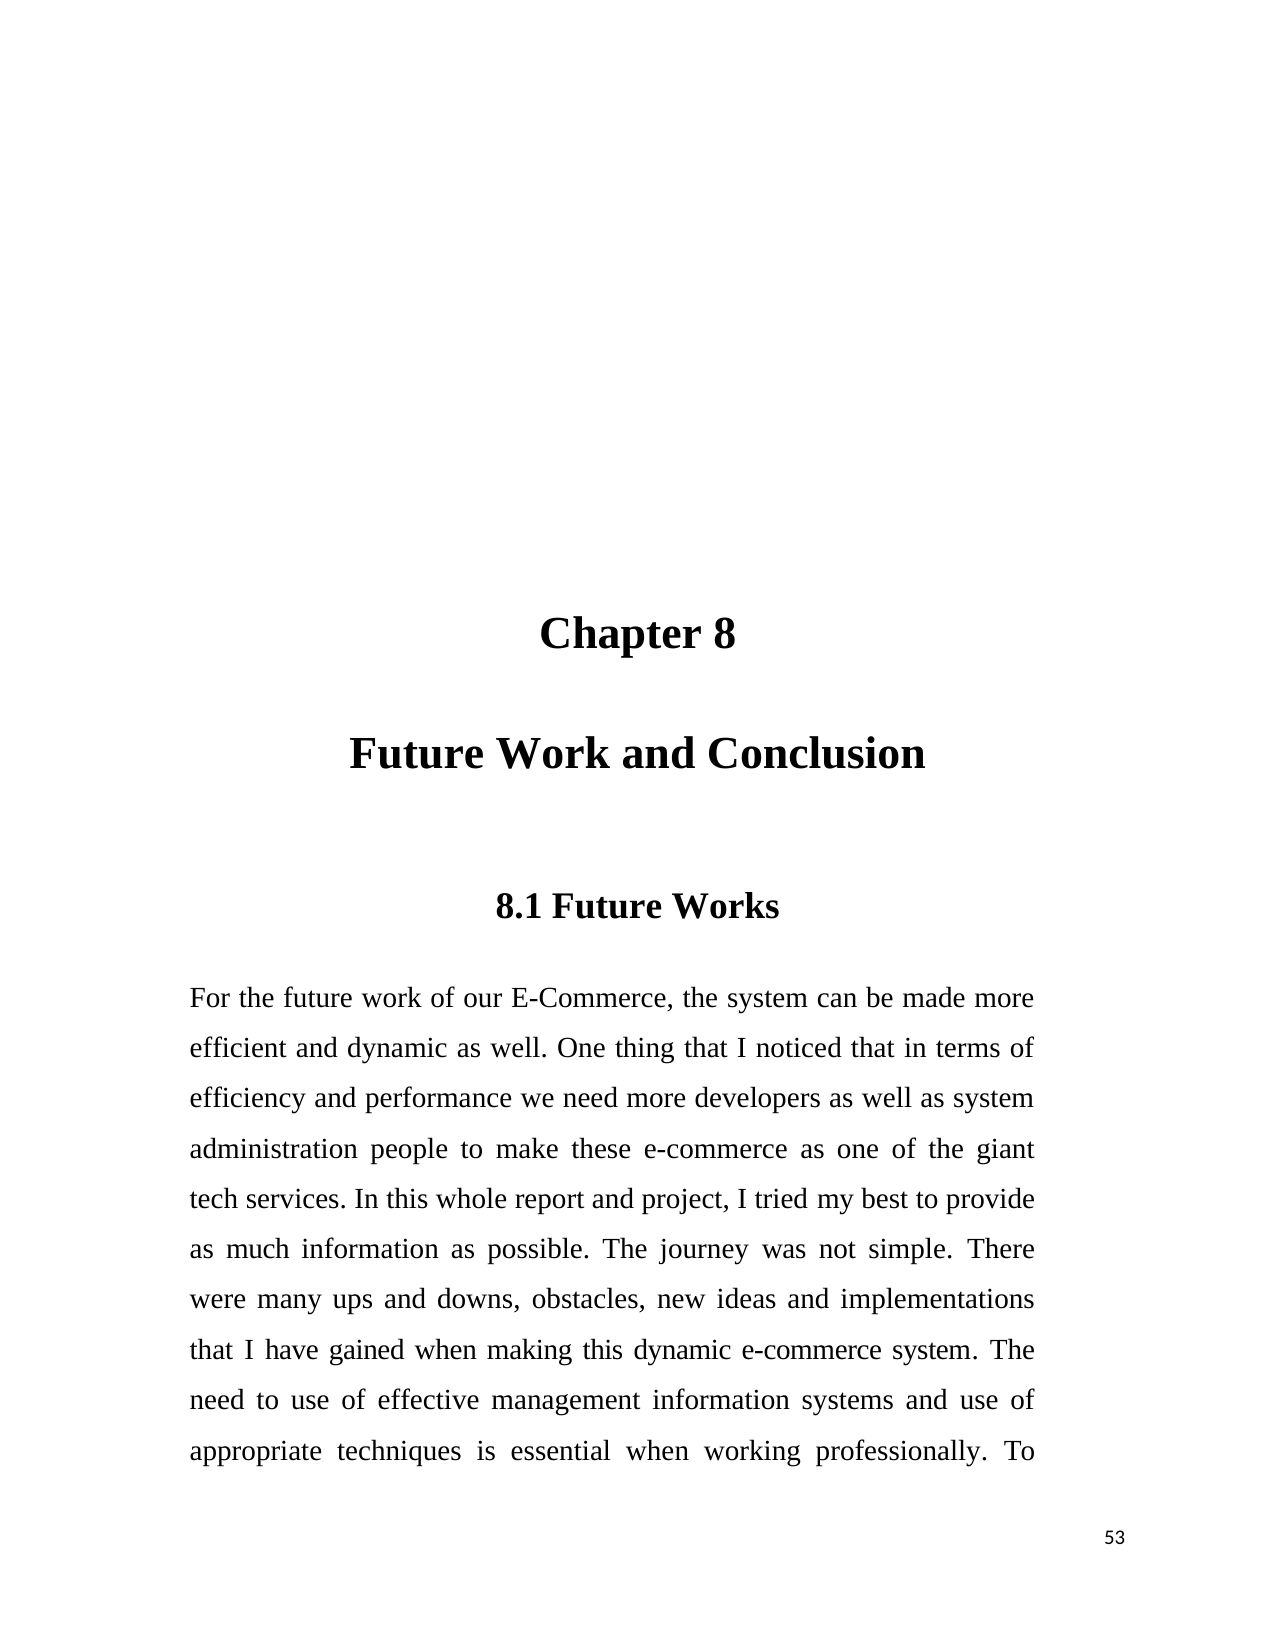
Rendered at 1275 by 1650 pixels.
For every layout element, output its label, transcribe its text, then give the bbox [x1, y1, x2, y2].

subtitle Chapter 8 [150, 598, 1125, 662]
text Future Work and Conclusion [150, 726, 1125, 778]
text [189, 980, 1035, 1466]
text 8.1 Future Works [150, 884, 1125, 927]
